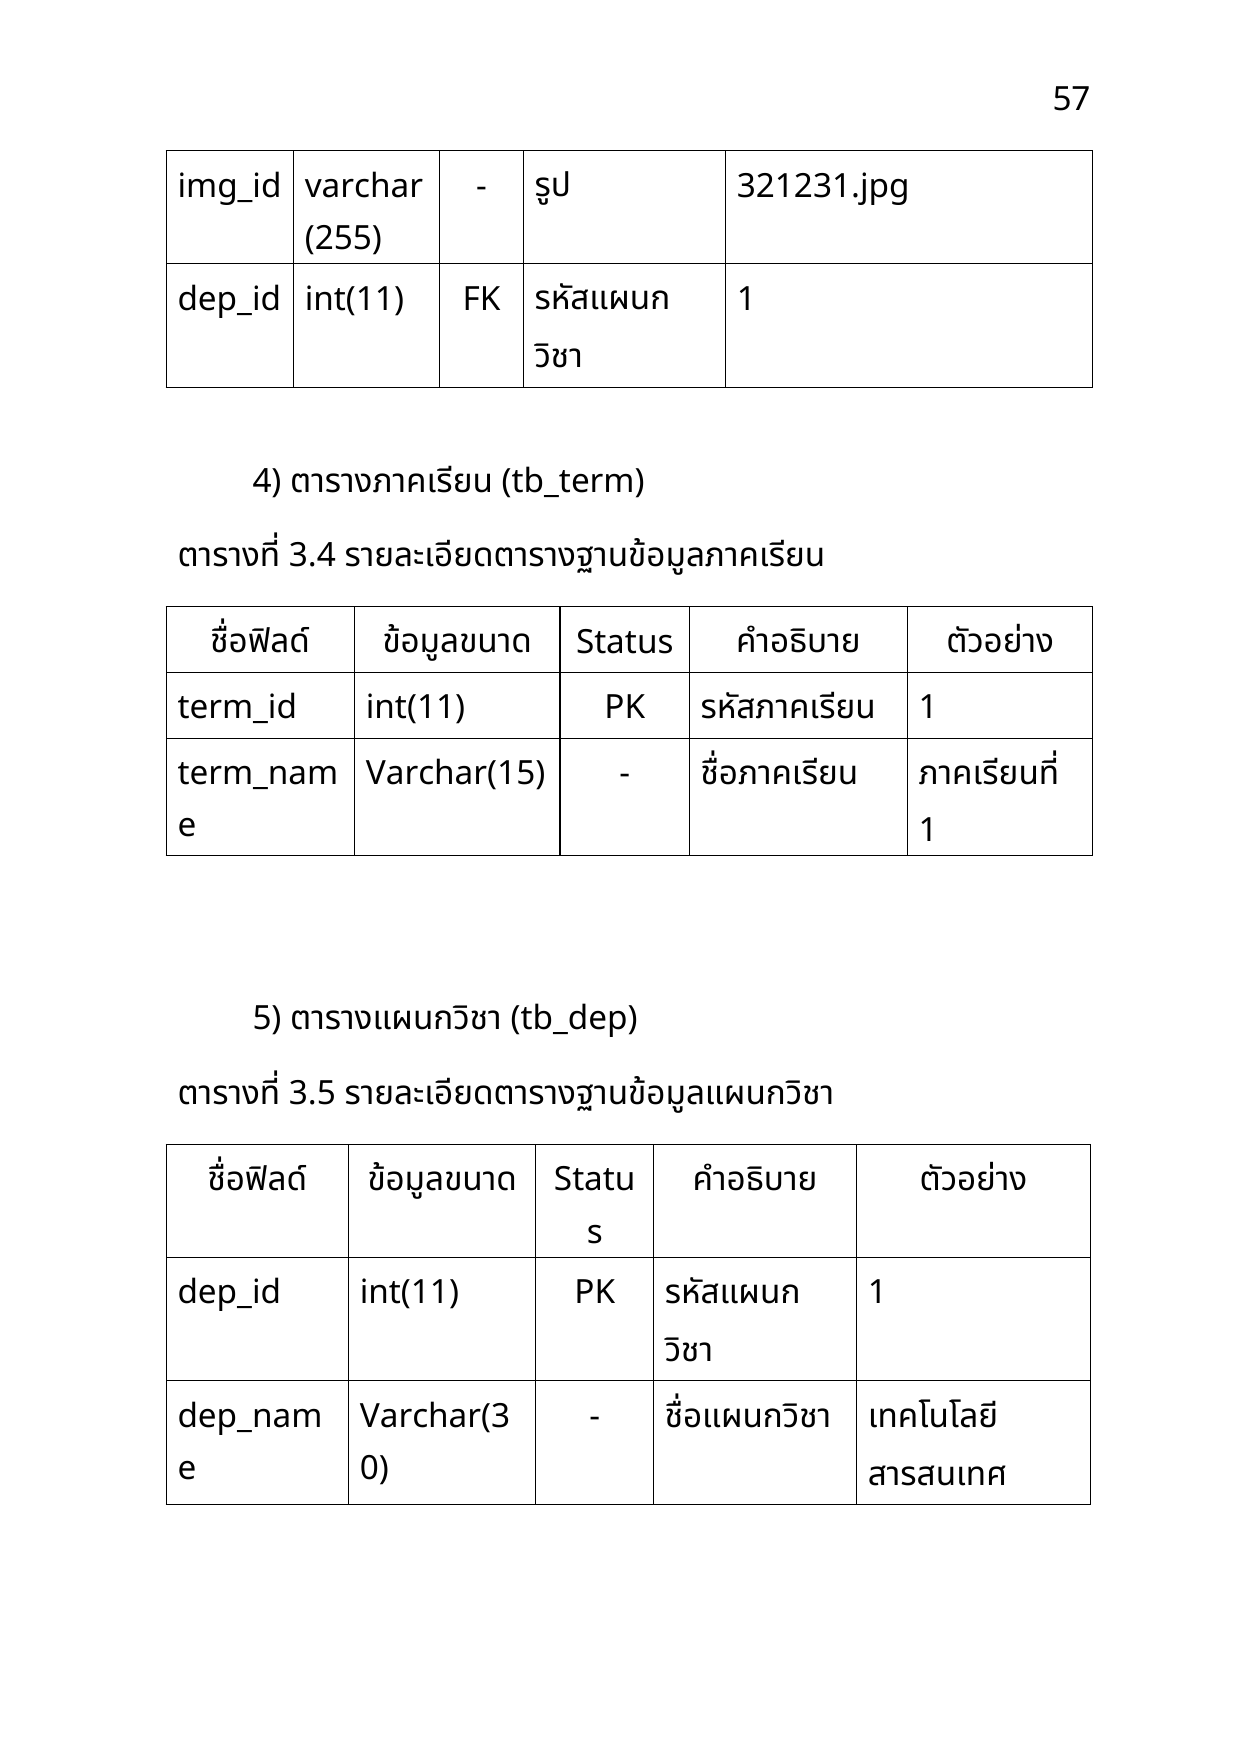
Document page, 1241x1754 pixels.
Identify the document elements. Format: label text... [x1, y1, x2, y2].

table_cell 321231.jpg [726, 151, 1092, 263]
table_header Status [561, 607, 689, 672]
table_cell term_name [167, 739, 354, 855]
table_cell dep_name [167, 1381, 348, 1504]
table_cell term_id [167, 673, 354, 737]
table_cell dep_id [167, 1258, 348, 1380]
table_header คำอธิบาย [654, 1145, 856, 1257]
table_header Status [536, 1145, 653, 1257]
table_cell - [440, 151, 523, 263]
table_cell FK [440, 264, 523, 387]
table_cell รหัสแผนกวิชา [524, 264, 725, 387]
table_cell varchar(255) [294, 151, 439, 263]
table_cell int(11) [355, 673, 559, 737]
table_cell int(11) [349, 1258, 535, 1380]
table_header ชื่อฟิลด์ [167, 607, 354, 672]
table_cell PK [536, 1258, 653, 1380]
table_cell - [561, 739, 689, 855]
table_cell รหัสภาคเรียน [690, 673, 907, 737]
table_cell PK [561, 673, 689, 737]
table_cell 1 [726, 264, 1092, 387]
table_cell เทคโนโลยีสารสนเทศ [857, 1381, 1090, 1504]
table_header ตัวอย่าง [908, 607, 1092, 672]
table_cell - [536, 1381, 653, 1504]
table_cell ชื่อแผนกวิชา [654, 1381, 856, 1504]
text 4) ตารางภาคเรียน (tb_term) [177, 456, 1090, 507]
table_cell img_id [167, 151, 293, 263]
table_cell รหัสแผนกวิชา [654, 1258, 856, 1380]
text 5) ตารางแผนกวิชา (tb_dep) [177, 994, 1090, 1045]
table_header ข้อมูลขนาด [349, 1145, 535, 1257]
table_cell Varchar(15) [355, 739, 559, 855]
text ตารางที่ 3.5 รายละเอียดตารางฐานข้อมูลแผนกวิชา [177, 1069, 1090, 1119]
table_cell ชื่อภาคเรียน [690, 739, 907, 855]
text ตารางที่ 3.4 รายละเอียดตารางฐานข้อมูลภาคเรียน [177, 531, 1090, 582]
table_cell dep_id [167, 264, 293, 387]
table_cell Varchar(30) [349, 1381, 535, 1504]
table_cell ภาคเรียนที่ 1 [908, 739, 1092, 855]
table_cell รูป [524, 151, 725, 263]
table_header ข้อมูลขนาด [355, 607, 559, 672]
table_header คำอธิบาย [690, 607, 907, 672]
table_cell int(11) [294, 264, 439, 387]
table_header ตัวอย่าง [857, 1145, 1090, 1257]
table_header ชื่อฟิลด์ [167, 1145, 348, 1257]
table_cell 1 [857, 1258, 1090, 1380]
table_cell 1 [908, 673, 1092, 737]
